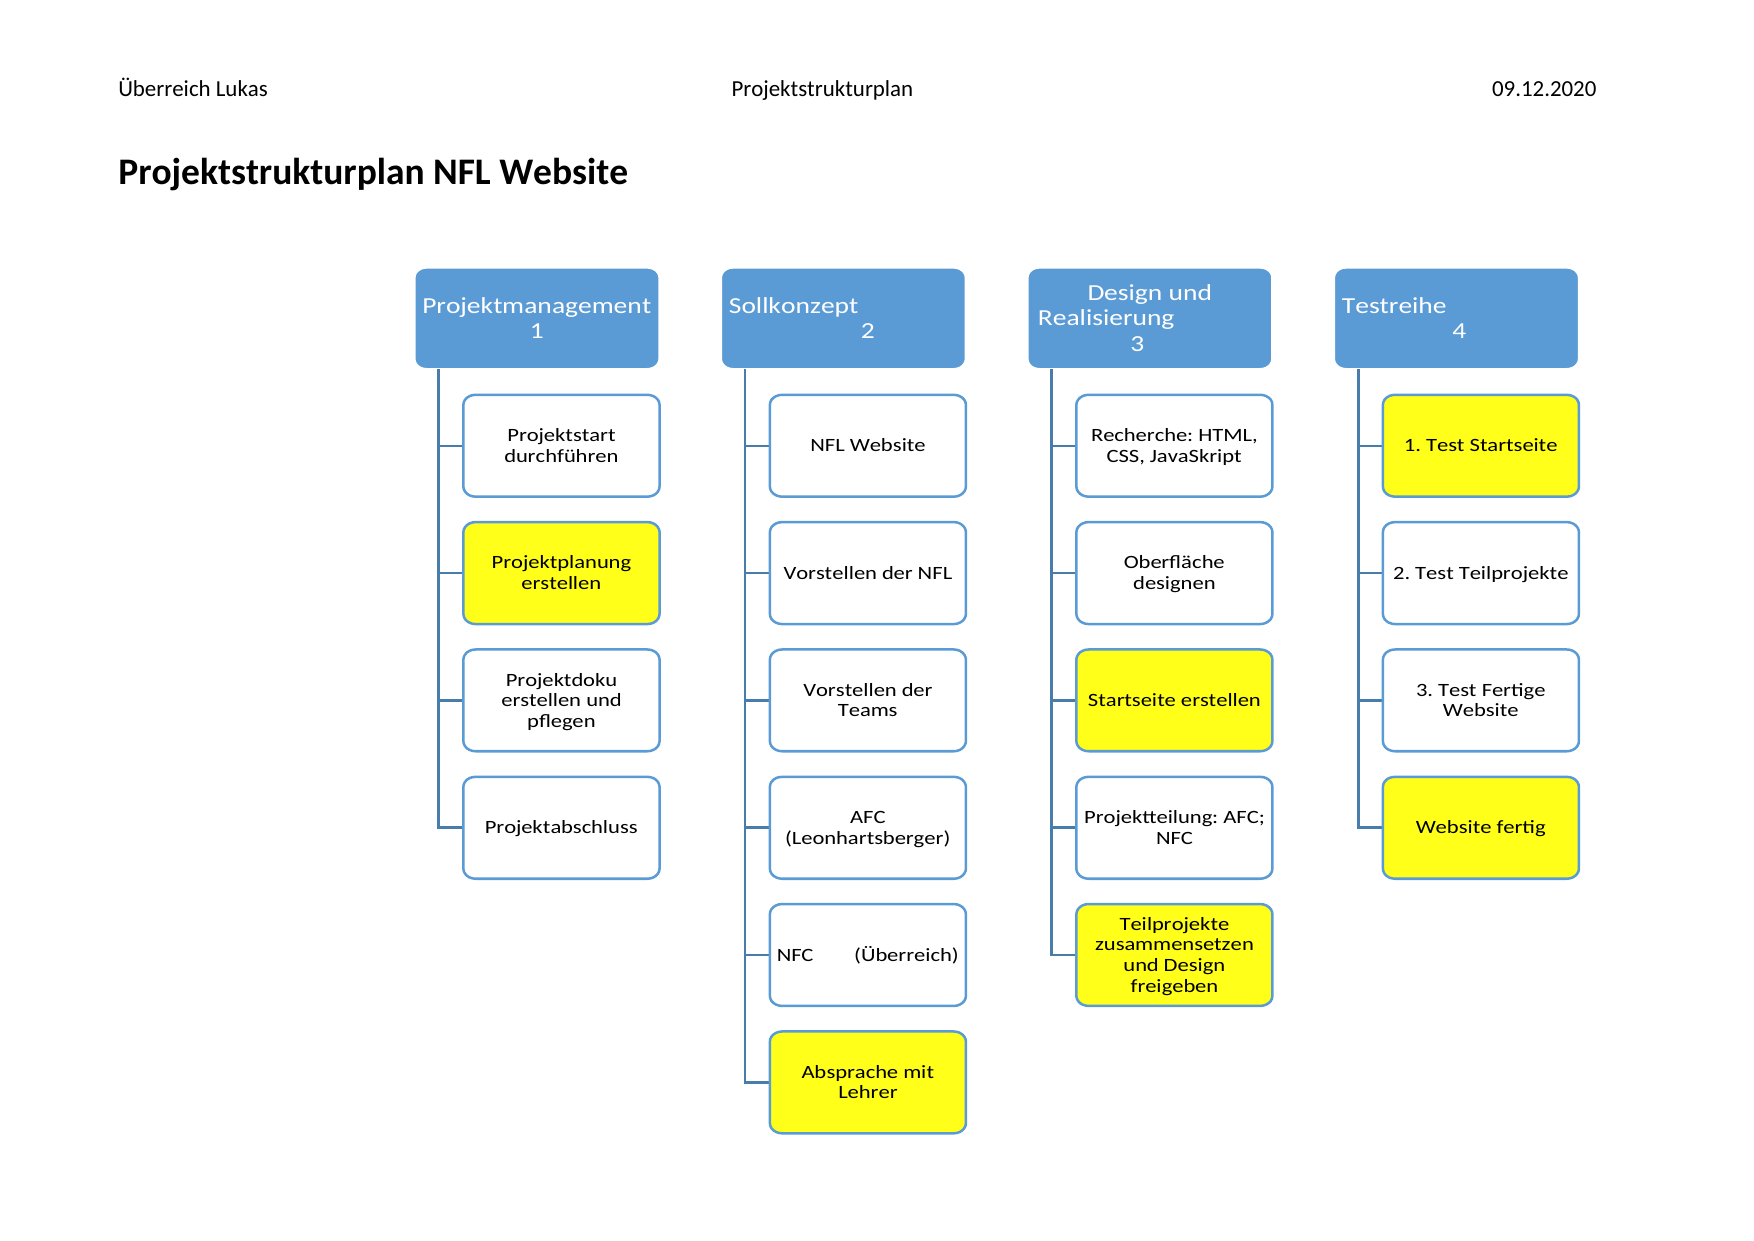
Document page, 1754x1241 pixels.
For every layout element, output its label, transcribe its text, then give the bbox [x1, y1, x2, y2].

text Projektstrukturplan NFL Website [118, 148, 1606, 193]
